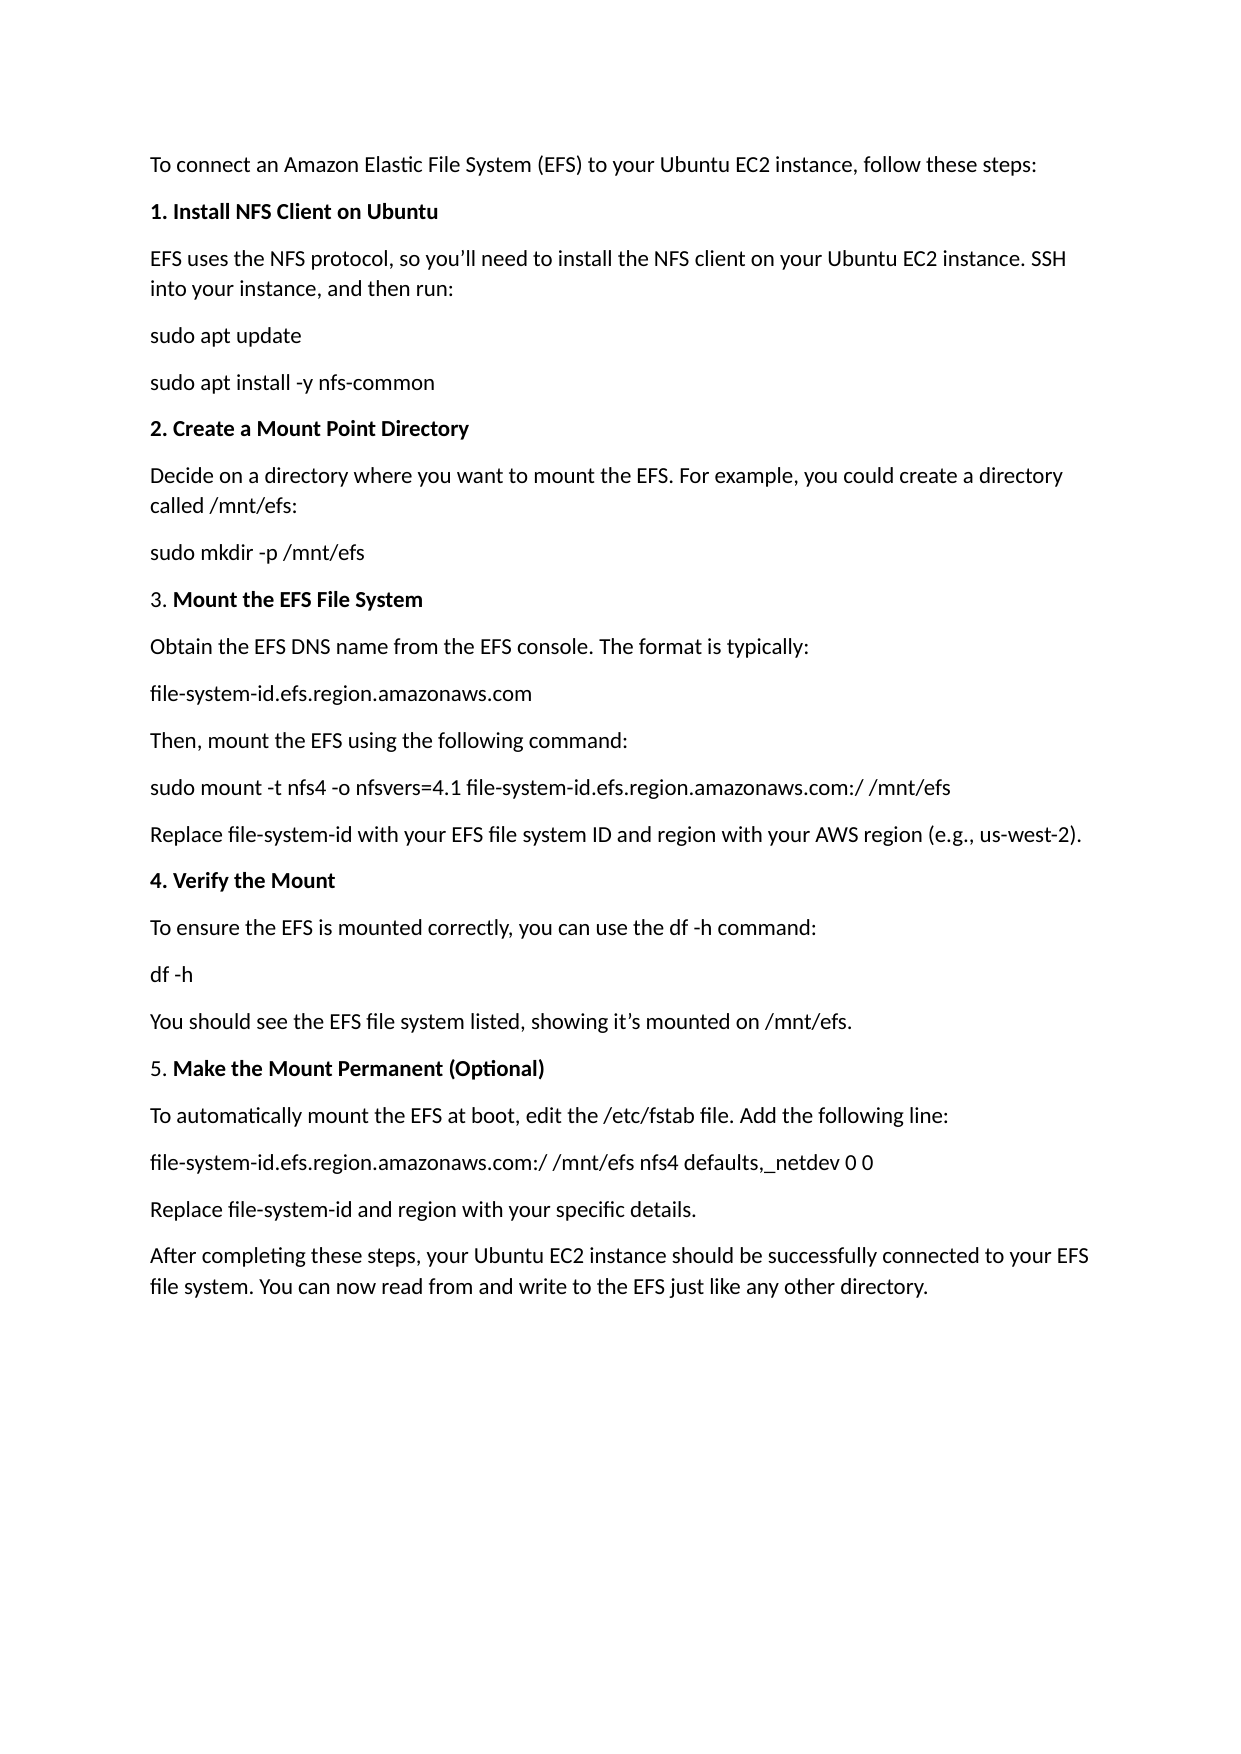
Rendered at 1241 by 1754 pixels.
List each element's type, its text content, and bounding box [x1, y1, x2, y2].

text file-system-id.efs.region.amazonaws.com [150, 679, 1090, 707]
text df -h [150, 960, 1090, 988]
text Decide on a directory where you want to mount the EFS. For example, you could create a directory called /mnt/efs: [150, 461, 1090, 520]
text To connect an Amazon Elastic File System (EFS) to your Ubuntu EC2 instance, follow these steps: [150, 150, 1090, 178]
text Then, mount the EFS using the following command: [150, 726, 1090, 754]
text sudo apt install -y nfs-common [150, 368, 1090, 396]
text Replace file-system-id and region with your specific details. [150, 1195, 1090, 1223]
text 4. Verify the Mount [150, 867, 1090, 895]
text Obtain the EFS DNS name from the EFS console. The format is typically: [150, 632, 1090, 660]
text EFS uses the NFS protocol, so you’ll need to install the NFS client on your Ubuntu EC2 instance. SSH into your instance, and then run: [150, 244, 1090, 302]
text sudo apt update [150, 321, 1090, 349]
text You should see the EFS file system listed, showing it’s mounted on /mnt/efs. [150, 1007, 1090, 1035]
text 5. Make the Mount Permanent (Optional) [150, 1054, 1090, 1082]
text sudo mount -t nfs4 -o nfsvers=4.1 file-system-id.efs.region.amazonaws.com:/ /mnt/efs [150, 773, 1090, 801]
text file-system-id.efs.region.amazonaws.com:/ /mnt/efs nfs4 defaults,_netdev 0 0 [150, 1148, 1090, 1176]
text 3. Mount the EFS File System [150, 585, 1090, 613]
text To automatically mount the EFS at boot, edit the /etc/fstab file. Add the following line: [150, 1101, 1090, 1129]
text Replace file-system-id with your EFS file system ID and region with your AWS region (e.g., us-west-2). [150, 820, 1090, 848]
text After completing these steps, your Ubuntu EC2 instance should be successfully connected to your EFS file system. You can now read from and write to the EFS just like any other directory. [150, 1242, 1090, 1300]
text 1. Install NFS Client on Ubuntu [150, 197, 1090, 225]
text sudo mkdir -p /mnt/efs [150, 538, 1090, 567]
text To ensure the EFS is mounted correctly, you can use the df -h command: [150, 913, 1090, 942]
text 2. Create a Mount Point Directory [150, 414, 1090, 443]
